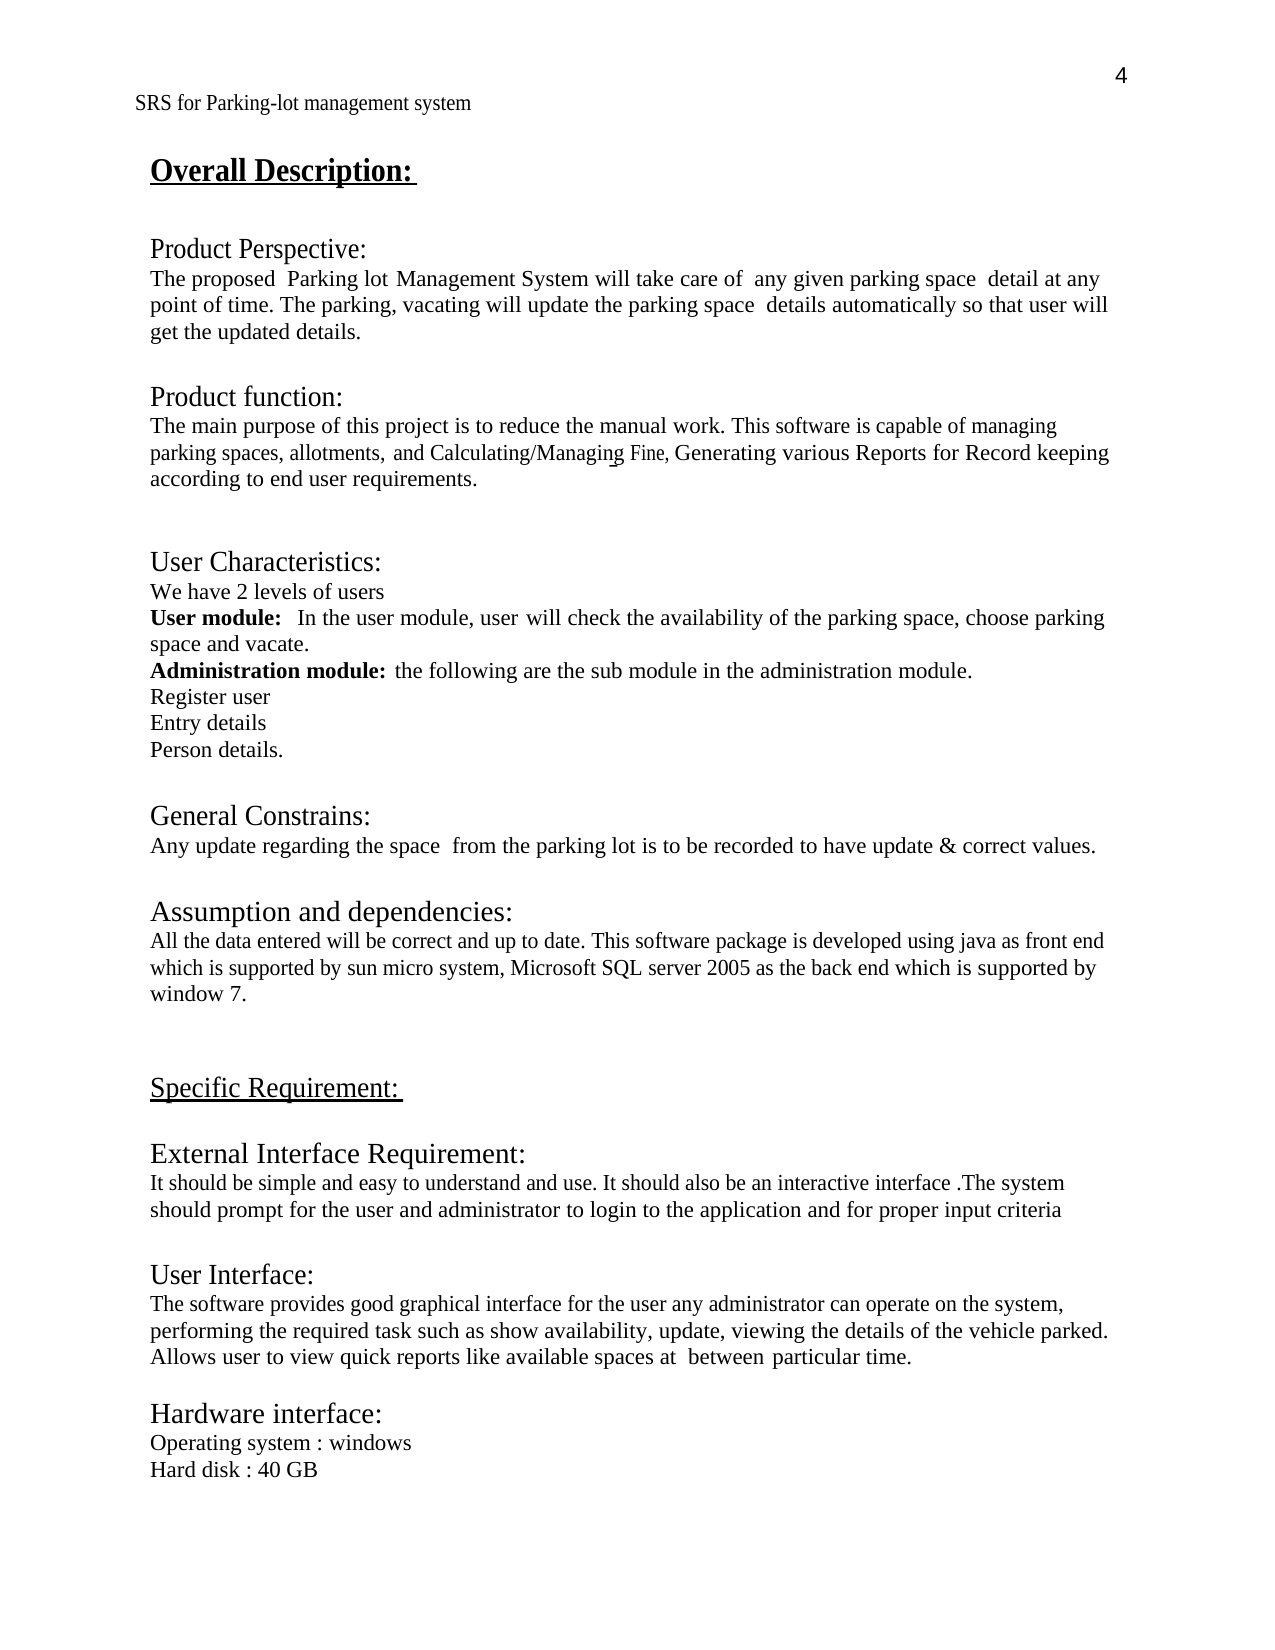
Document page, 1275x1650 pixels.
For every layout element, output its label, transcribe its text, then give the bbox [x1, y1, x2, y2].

text User Interface: [150, 1257, 1125, 1290]
text Administration module: the following are the sub module in the administration module. [150, 657, 1125, 683]
text Assumption and dependencies: [150, 894, 1125, 927]
text Person details. [150, 736, 1125, 762]
text Any update regarding the space from the parking lot is to be recorded to have update & correct values. [150, 832, 1125, 858]
text It should be simple and easy to understand and use. It should also be an interactive interface .The system should prompt for the user and administrator to login to the application and for proper input criteria [150, 1169, 1125, 1222]
text Specific Requirement: [150, 1070, 1125, 1103]
text Product Perspective: [150, 232, 1125, 265]
text User module: In the user module, user will check the availability of the parking space, choose parking space and vacate. [150, 604, 1125, 657]
text User Characteristics: [150, 544, 1125, 578]
text The main purpose of this project is to reduce the manual work. This software is capable of managing parking spaces, allotments, and Calculating/Managing Fine, Generating various Reports for Record keeping according to end user requirements. [150, 412, 1125, 491]
text All the data entered will be correct and up to date. This software package is developed using java as front end which is supported by sun micro system, Microsoft SQL server 2005 as the back end which is supported by window 7. [150, 927, 1125, 1007]
text Hardware interface: [150, 1396, 1125, 1429]
text The software provides good graphical interface for the user any administrator can operate on the system, performing the required task such as show availability, update, viewing the details of the vehicle parked. Allows user to view quick reports like available spaces at between particular time. [150, 1290, 1125, 1369]
text Operating system : windows [150, 1429, 1125, 1456]
text Hard disk : 40 GB [150, 1456, 1125, 1482]
text Product function: [150, 379, 1125, 412]
text External Interface Requirement: [150, 1136, 1125, 1169]
text Entry details [150, 709, 1125, 736]
text Overall Description: [150, 150, 1125, 188]
text Register user [150, 683, 1125, 709]
text We have 2 levels of users [150, 578, 1125, 604]
text The proposed Parking lot Management System will take care of any given parking space detail at any point of time. The parking, vacating will update the parking space details automatically so that user will get the updated details. [150, 265, 1125, 344]
text General Constrains: [150, 798, 1125, 832]
